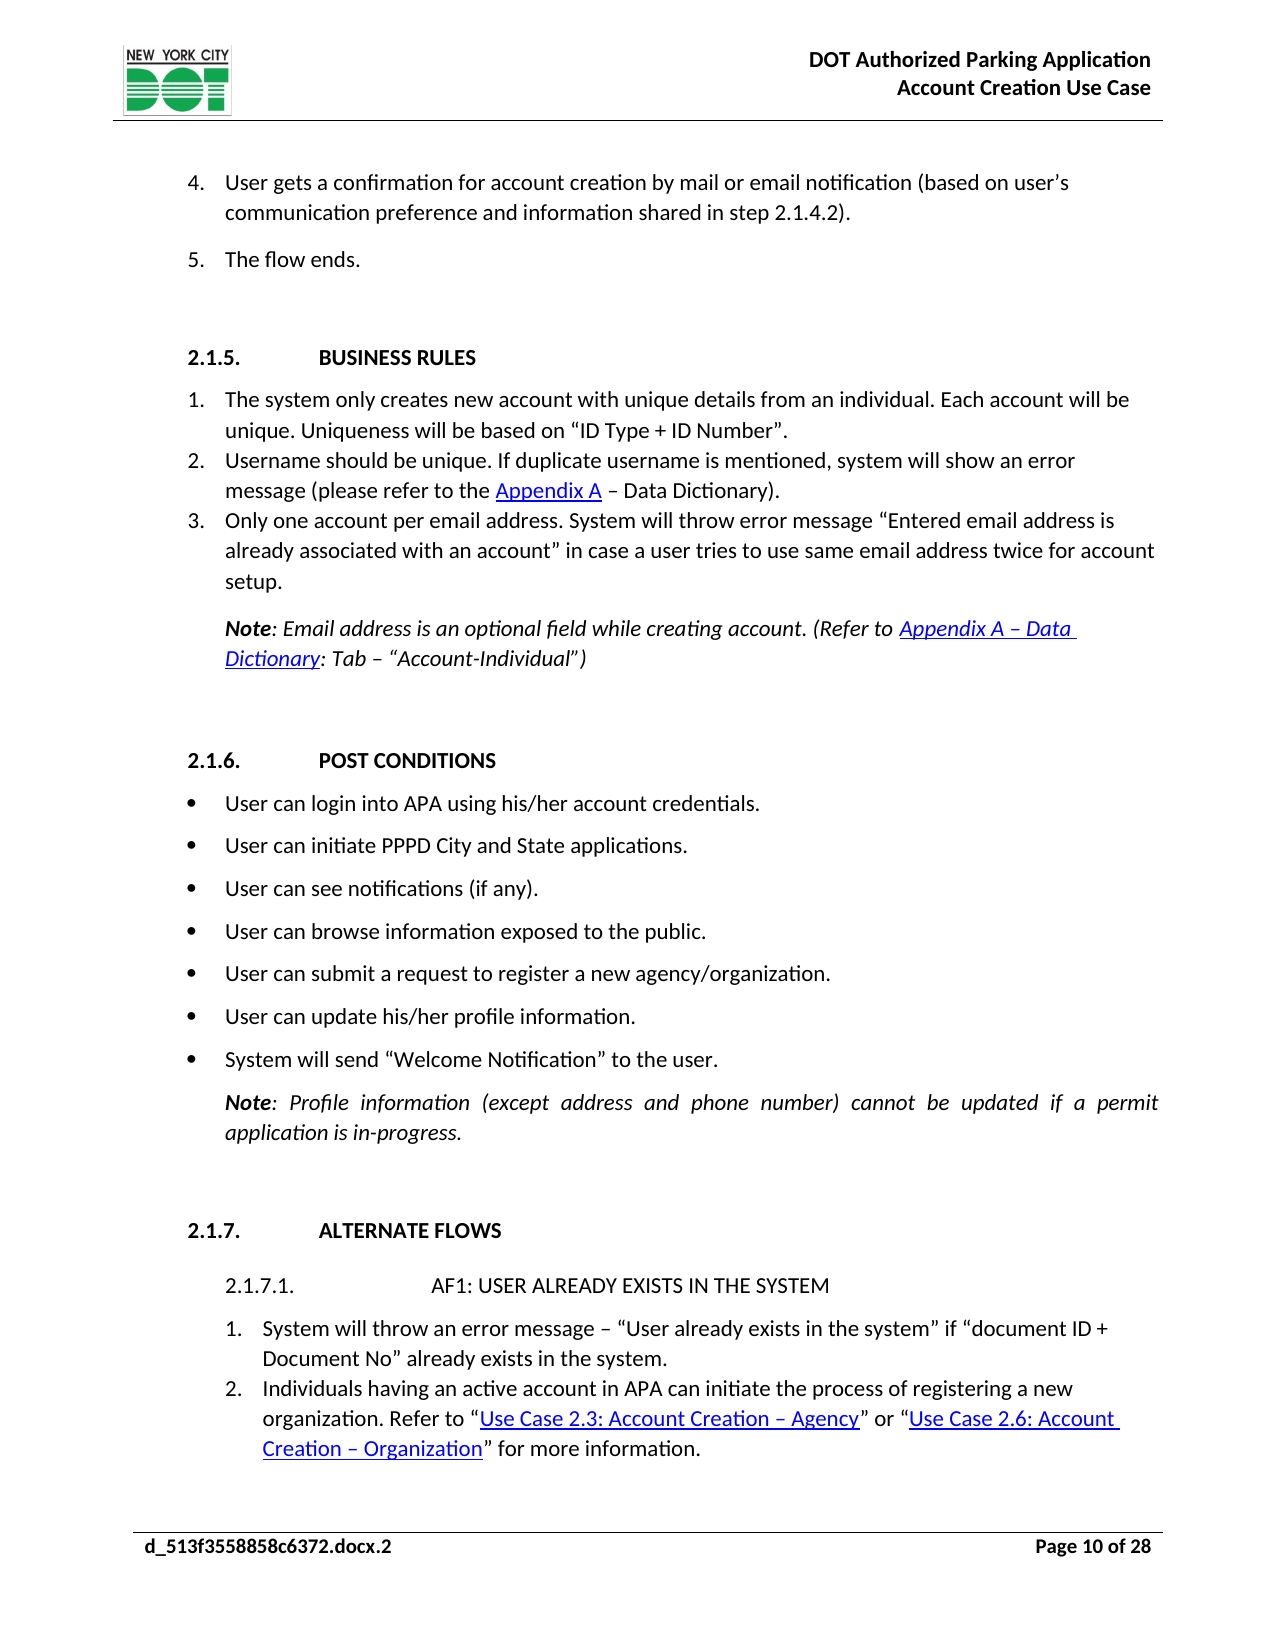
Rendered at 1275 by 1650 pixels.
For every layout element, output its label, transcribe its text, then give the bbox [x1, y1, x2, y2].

list Only one account per email address. System will throw error message “Entered email address is already associated with an account” in case a user tries to use same email address twice for account setup. [187, 506, 1162, 595]
list System will throw an error message – “User already exists in the system” if “document ID + Document No” already exists in the system. [225, 1314, 1162, 1372]
subtitle AF1: USER ALREADY EXISTS IN THE SYSTEM [225, 1271, 1162, 1299]
list User gets a confirmation for account creation by mail or email notification (based on user’s communication preference and information shared in step 2.1.4.2). [187, 168, 1162, 226]
list The system only creates new account with unique details from an individual. Each account will be unique. Uniqueness will be based on “ID Type + ID Number”. [187, 386, 1162, 444]
subtitle ALTERNATE FLOWS [187, 1216, 1162, 1244]
list Individuals having an active account in APA can initiate the process of registering a new organization. Refer to “Use Case 2.3: Account Creation – Agency” or “Use Case 2.6: Account Creation – Organization” for more information. [225, 1374, 1162, 1462]
subtitle User can browse information exposed to the public. [187, 917, 1162, 945]
subtitle Note: Profile information (except address and phone number) cannot be updated if a permit application is in-progress. [225, 1088, 1162, 1146]
text Note: Email address is an optional field while creating account. (Refer to Appendix A – Data Dictionary: Tab – “Account-Individual”) [225, 614, 1162, 672]
subtitle User can initiate PPPD City and State applications. [187, 831, 1162, 859]
subtitle System will send “Welcome Notification” to the user. [187, 1045, 1162, 1073]
subtitle User can submit a request to register a new agency/organization. [187, 959, 1162, 987]
subtitle BUSINESS RULES [187, 343, 1162, 371]
list Username should be unique. If duplicate username is mentioned, system will show an error message (please refer to the Appendix A – Data Dictionary). [187, 446, 1162, 504]
subtitle The flow ends. [187, 245, 1162, 273]
subtitle User can update his/her profile information. [187, 1002, 1162, 1030]
subtitle User can see notifications (if any). [187, 874, 1162, 902]
subtitle User can login into APA using his/her account credentials. [187, 789, 1162, 817]
picture [123, 45, 232, 116]
subtitle POST CONDITIONS [187, 746, 1162, 774]
